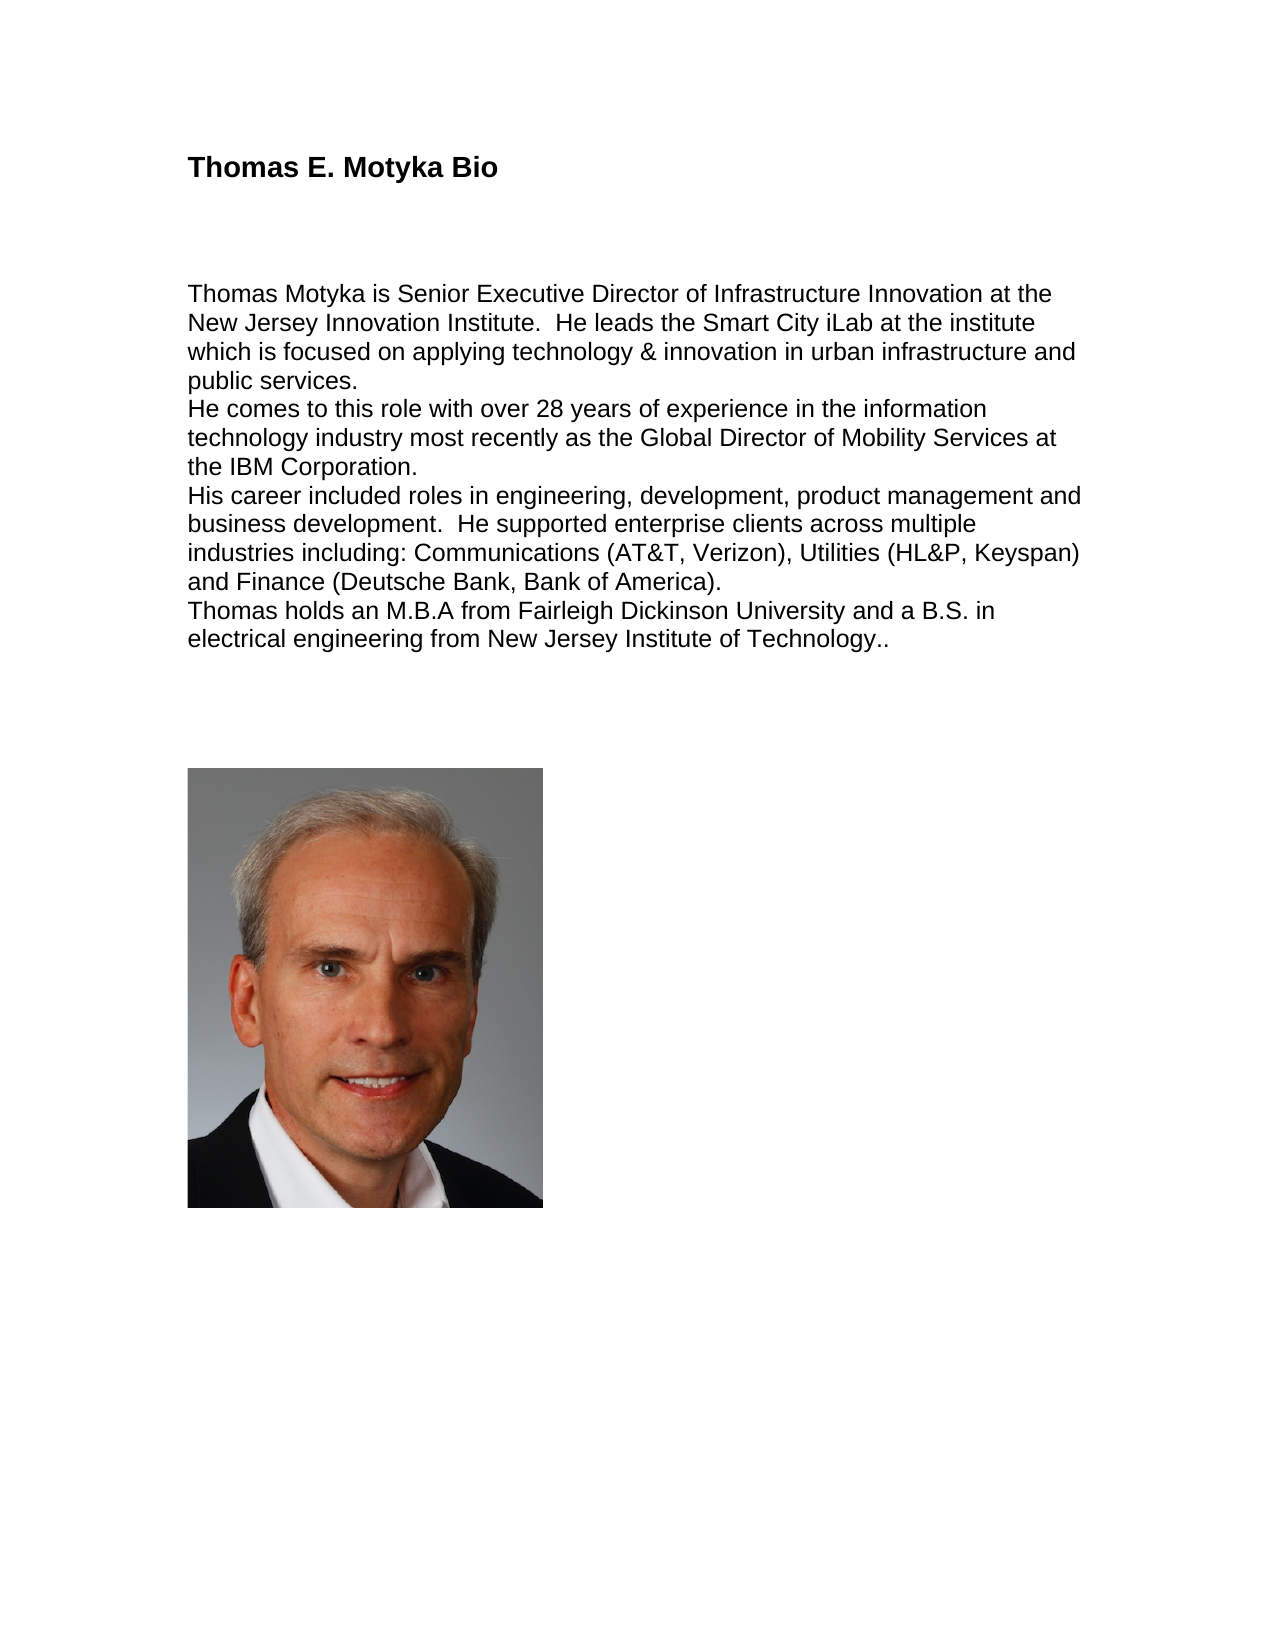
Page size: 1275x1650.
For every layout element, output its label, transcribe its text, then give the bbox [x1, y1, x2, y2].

text Thomas holds an M.B.A from Fairleigh Dickinson University and a B.S. in electrical engineering from New Jersey Institute of Technology.. [187, 596, 1087, 653]
text He comes to this role with over 28 years of experience in the information technology industry most recently as the Global Director of Mobility Services at the IBM Corporation. [187, 394, 1087, 481]
text Thomas Motyka is Senior Executive Director of Infrastructure Innovation at the New Jersey Innovation Institute. He leads the Smart City iLab at the institute which is focused on applying technology & innovation in urban infrastructure and public services. [187, 279, 1087, 394]
text His career included roles in engineering, development, product management and business development. He supported enterprise clients across multiple industries including: Communications (AT&T, Verizon), Utilities (HL&P, Keyspan) and Finance (Deutsche Bank, Bank of America). [187, 481, 1087, 596]
picture [187, 768, 543, 1208]
text Thomas E. Motyka Bio [187, 150, 1087, 183]
